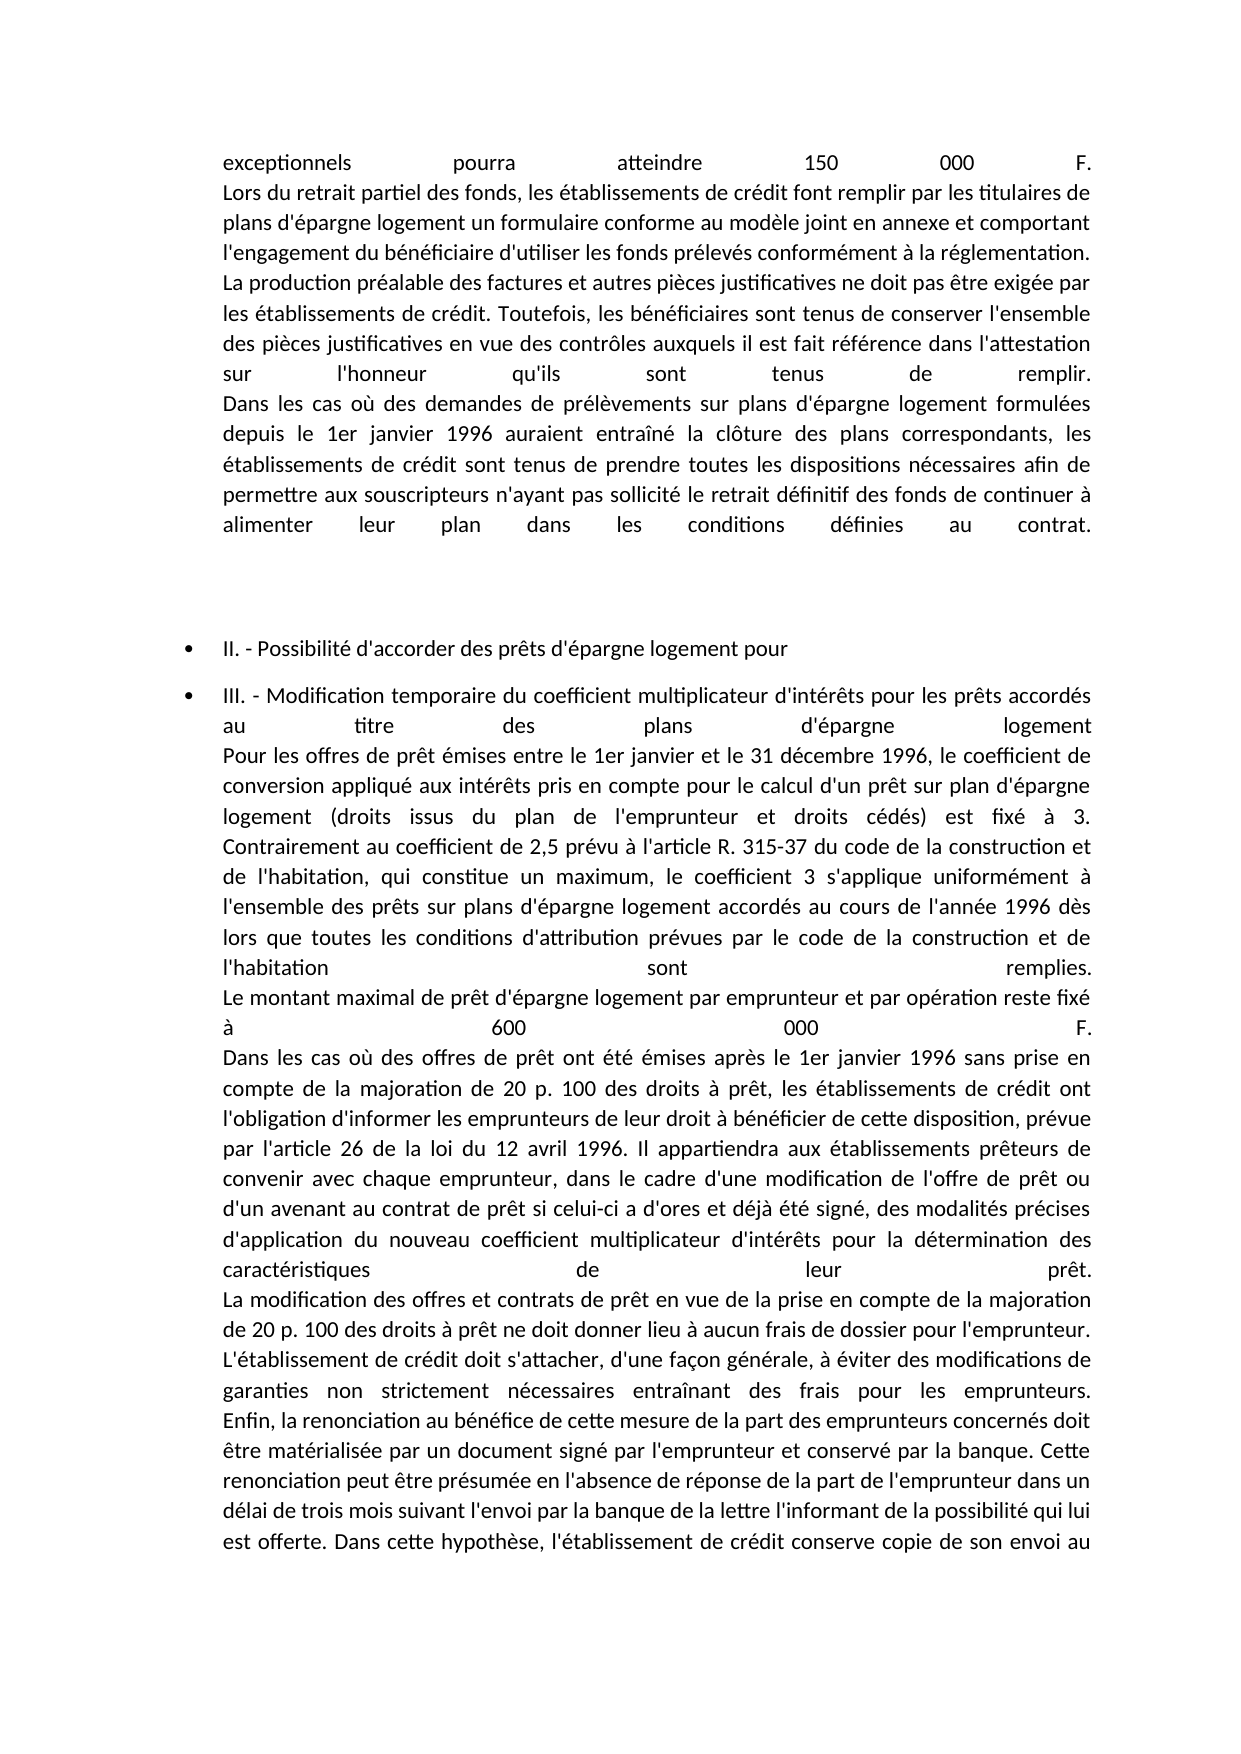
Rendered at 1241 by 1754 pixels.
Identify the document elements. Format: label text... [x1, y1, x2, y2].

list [185, 148, 1093, 568]
list II. - Possibilité d'accorder des prêts d'épargne logement pour [185, 634, 1093, 662]
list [185, 681, 1093, 1555]
